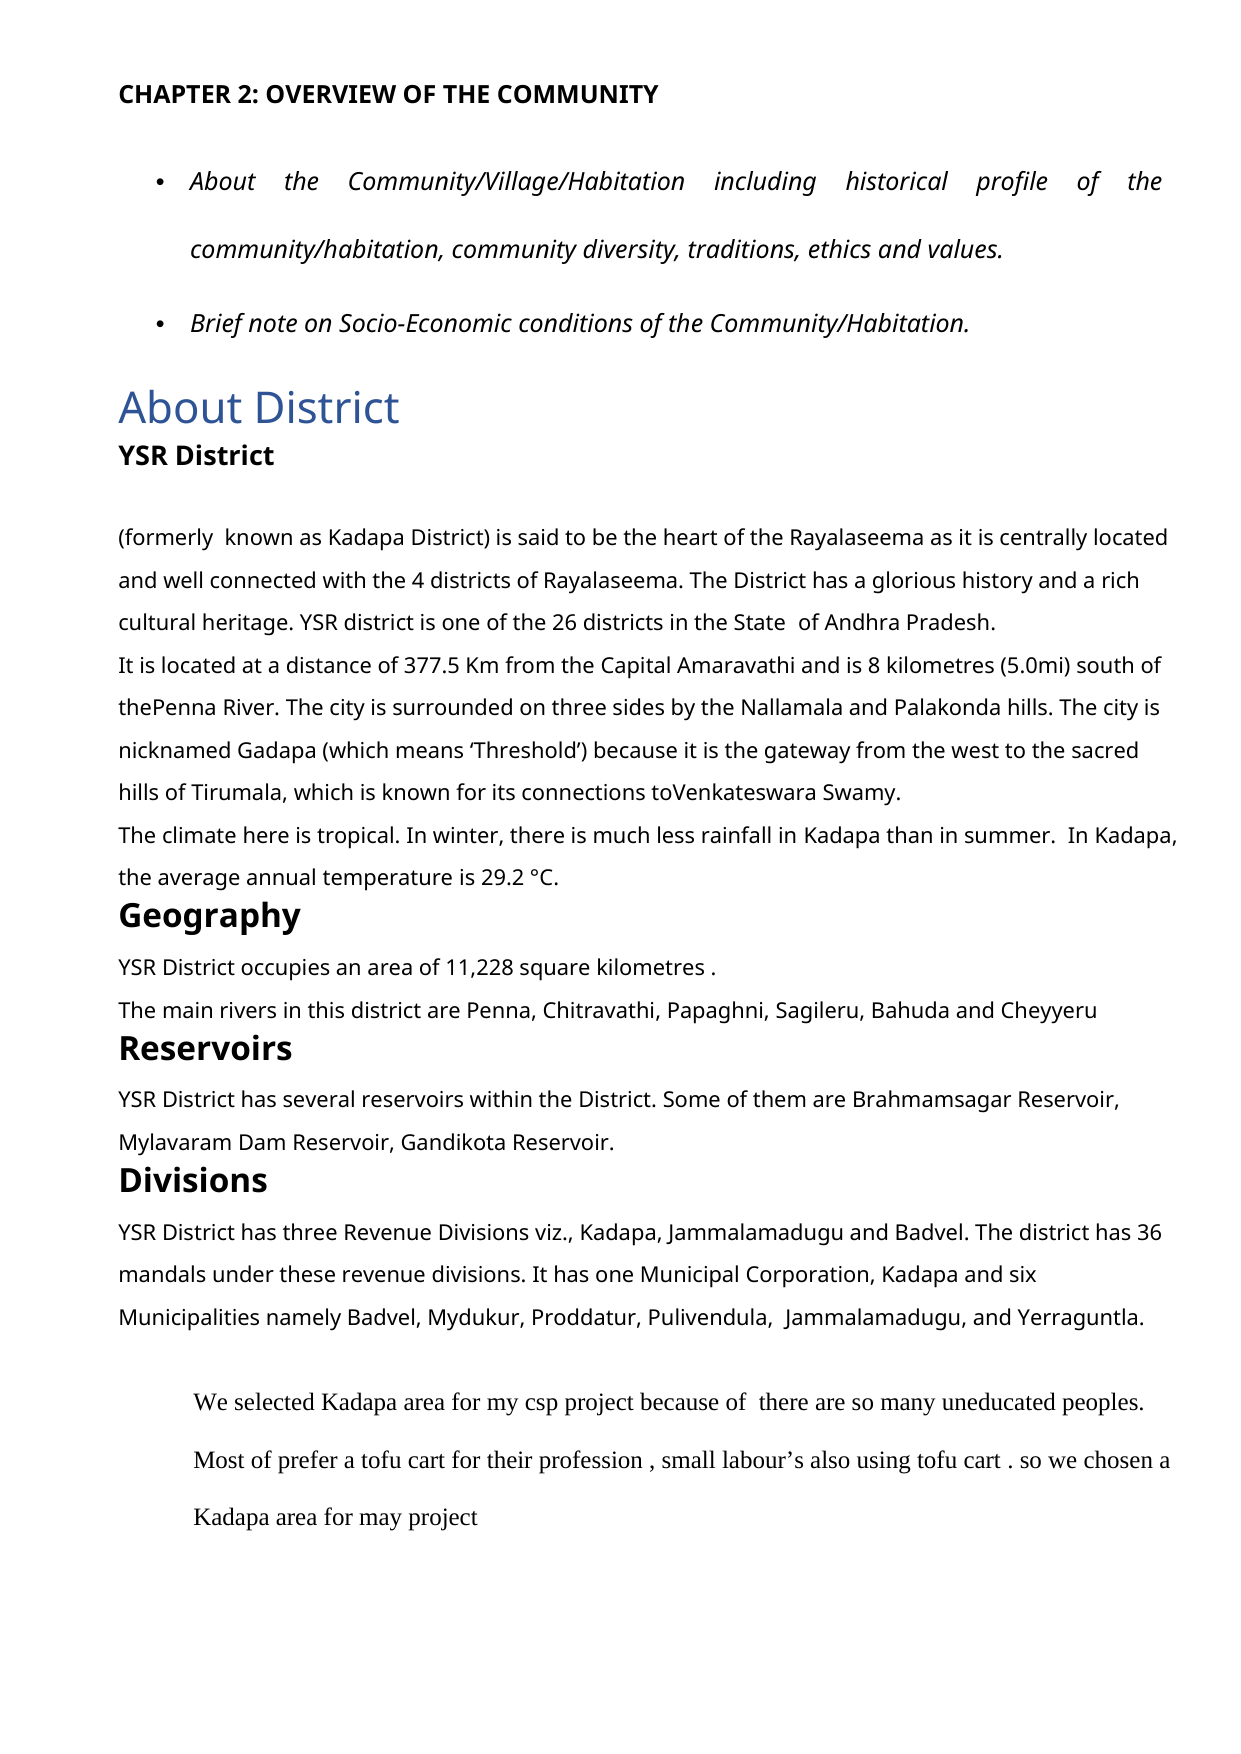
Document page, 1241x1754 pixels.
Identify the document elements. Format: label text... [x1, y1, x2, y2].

subtitle About District [118, 376, 1181, 436]
text We selected Kadapa area for my csp project because of there are so many uneducated peoples. Most of prefer a tofu cart for their profession , small labour’s also using tofu cart . so we chosen a Kadapa area for may project [193, 1387, 1181, 1531]
subtitle Reservoirs [118, 1024, 1165, 1070]
subtitle Geography [118, 892, 1165, 938]
text (formerly known as Kadapa District) is said to be the heart of the Rayalaseema as it is centrally located and well connected with the 4 districts of Rayalaseema. The District has a glorious history and a rich cultural heritage. YSR district is one of the 26 districts in the State of Andhra Pradesh. It is located at a distance of 377.5 Km from the Capital Amaravathi and is 8 kilometres (5.0mi) south of thePenna River. The city is surrounded on three sides by the Nallamala and Palakonda hills. The city is nicknamed Gadapa (which means ‘Threshold’) because it is the gateway from the west to the sacred hills of Tirumala, which is known for its connections toVenkateswara Swamy. The climate here is tropical. In winter, there is much less rainfall in Kadapa than in summer. In Kadapa, the average annual temperature is 29.2 °C. [118, 510, 1181, 892]
text CHAPTER 2: OVERVIEW OF THE COMMUNITY [118, 77, 1171, 111]
text YSR District occupies an area of 11,228 square kilometres . The main rivers in this district are Penna, Chitravathi, Papaghni, Sagileru, Bahuda and Cheyyeru [118, 939, 1181, 1024]
subtitle Divisions [118, 1157, 1165, 1202]
list Brief note on Socio-Economic conditions of the Community/Habitation. [156, 306, 1167, 340]
text YSR District has several reservoirs within the District. Some of them are Brahmamsagar Reservoir, Mylavaram Dam Reservoir, Gandikota Reservoir. [118, 1072, 1181, 1157]
text YSR District has three Revenue Divisions viz., Kadapa, Jammalamadugu and Badvel. The district has 36 mandals under these revenue divisions. It has one Municipal Corporation, Kadapa and six Municipalities namely Badvel, Mydukur, Proddatur, Pulivendula, Jammalamadugu, and Yerraguntla. [118, 1204, 1181, 1331]
list About the Community/Village/Habitation including historical profile of the community/habitation, community diversity, traditions, ethics and values. [156, 163, 1167, 266]
subtitle YSR District [118, 436, 1165, 473]
